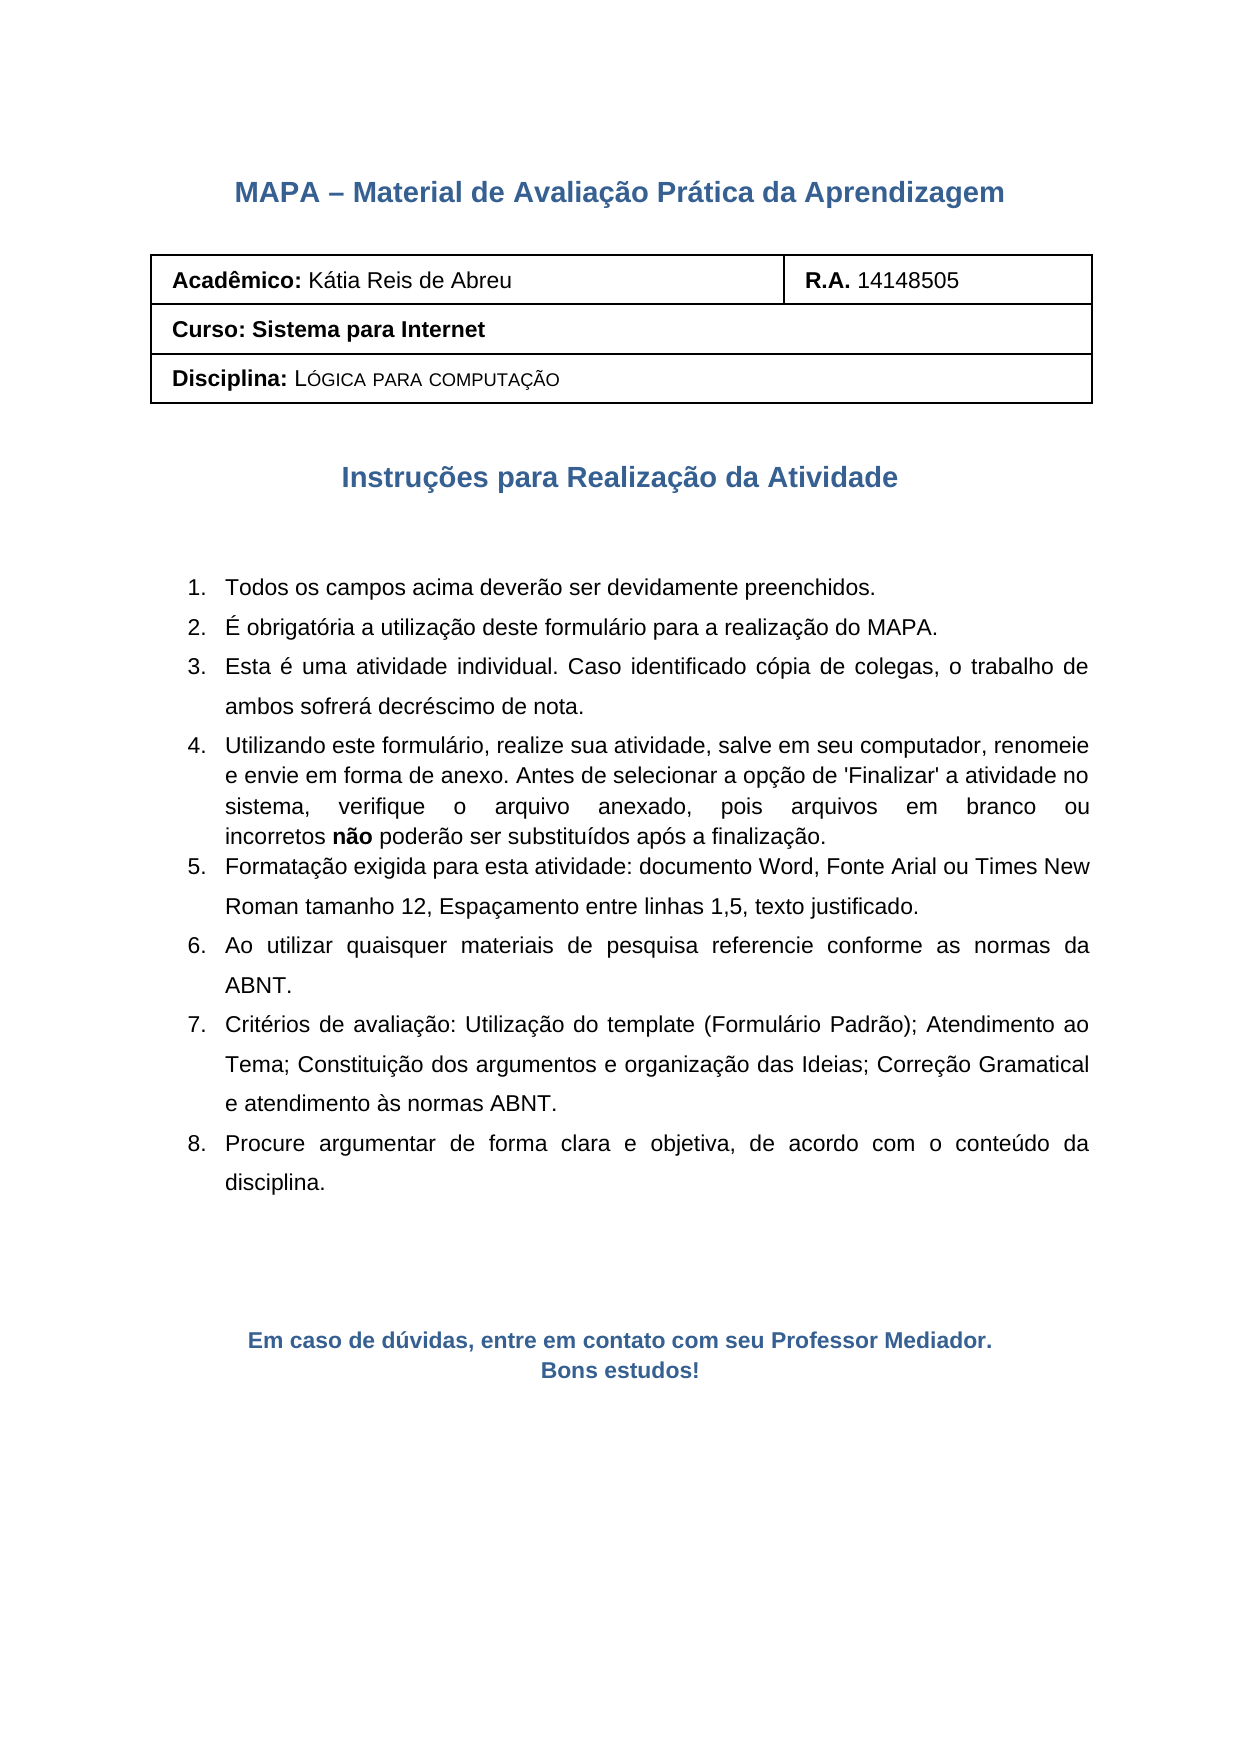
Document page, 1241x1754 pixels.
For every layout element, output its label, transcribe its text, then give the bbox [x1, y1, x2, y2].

list É obrigatória a utilização deste formulário para a realização do MAPA. [187, 614, 1090, 640]
list Todos os campos acima deverão ser devidamente preenchidos. [187, 574, 1090, 601]
list Critérios de avaliação: Utilização do template (Formulário Padrão); Atendimento ao Tema; Constituição dos argumentos e organização das Ideias; Correção Gramatical e atendimento às normas ABNT. [187, 1011, 1090, 1116]
list Esta é uma atividade individual. Caso identificado cópia de colegas, o trabalho de ambos sofrerá decréscimo de nota. [187, 653, 1090, 719]
list Ao utilizar quaisquer materiais de pesquisa referencie conforme as normas da ABNT. [187, 932, 1090, 998]
text Instruções para Realização da Atividade [150, 459, 1090, 493]
table_header Acadêmico: Kátia Reis de Abreu [152, 256, 783, 303]
text MAPA – Material de Avaliação Prática da Aprendizagem [150, 175, 1090, 208]
table_header R.A. 14148505 [785, 256, 1091, 303]
text Em caso de dúvidas, entre em contato com seu Professor Mediador. [150, 1327, 1090, 1353]
table_cell Curso: Sistema para Internet [152, 305, 1091, 353]
list Procure argumentar de forma clara e objetiva, de acordo com o conteúdo da disciplina. [187, 1129, 1090, 1195]
table_cell Disciplina: Lógica para computação [152, 355, 1091, 402]
text Bons estudos! [150, 1357, 1090, 1383]
list Utilizando este formulário, realize sua atividade, salve em seu computador, renomeie e envie em forma de anexo. Antes de selecionar a opção de 'Finalizar' a atividade no sistema, verifique o arquivo anexado, pois arquivos em branco ou incorretos não poderão ser substituídos após a finalização. [187, 732, 1090, 849]
list Formatação exigida para esta atividade: documento Word, Fonte Arial ou Times New Roman tamanho 12, Espaçamento entre linhas 1,5, texto justificado. [187, 853, 1090, 919]
